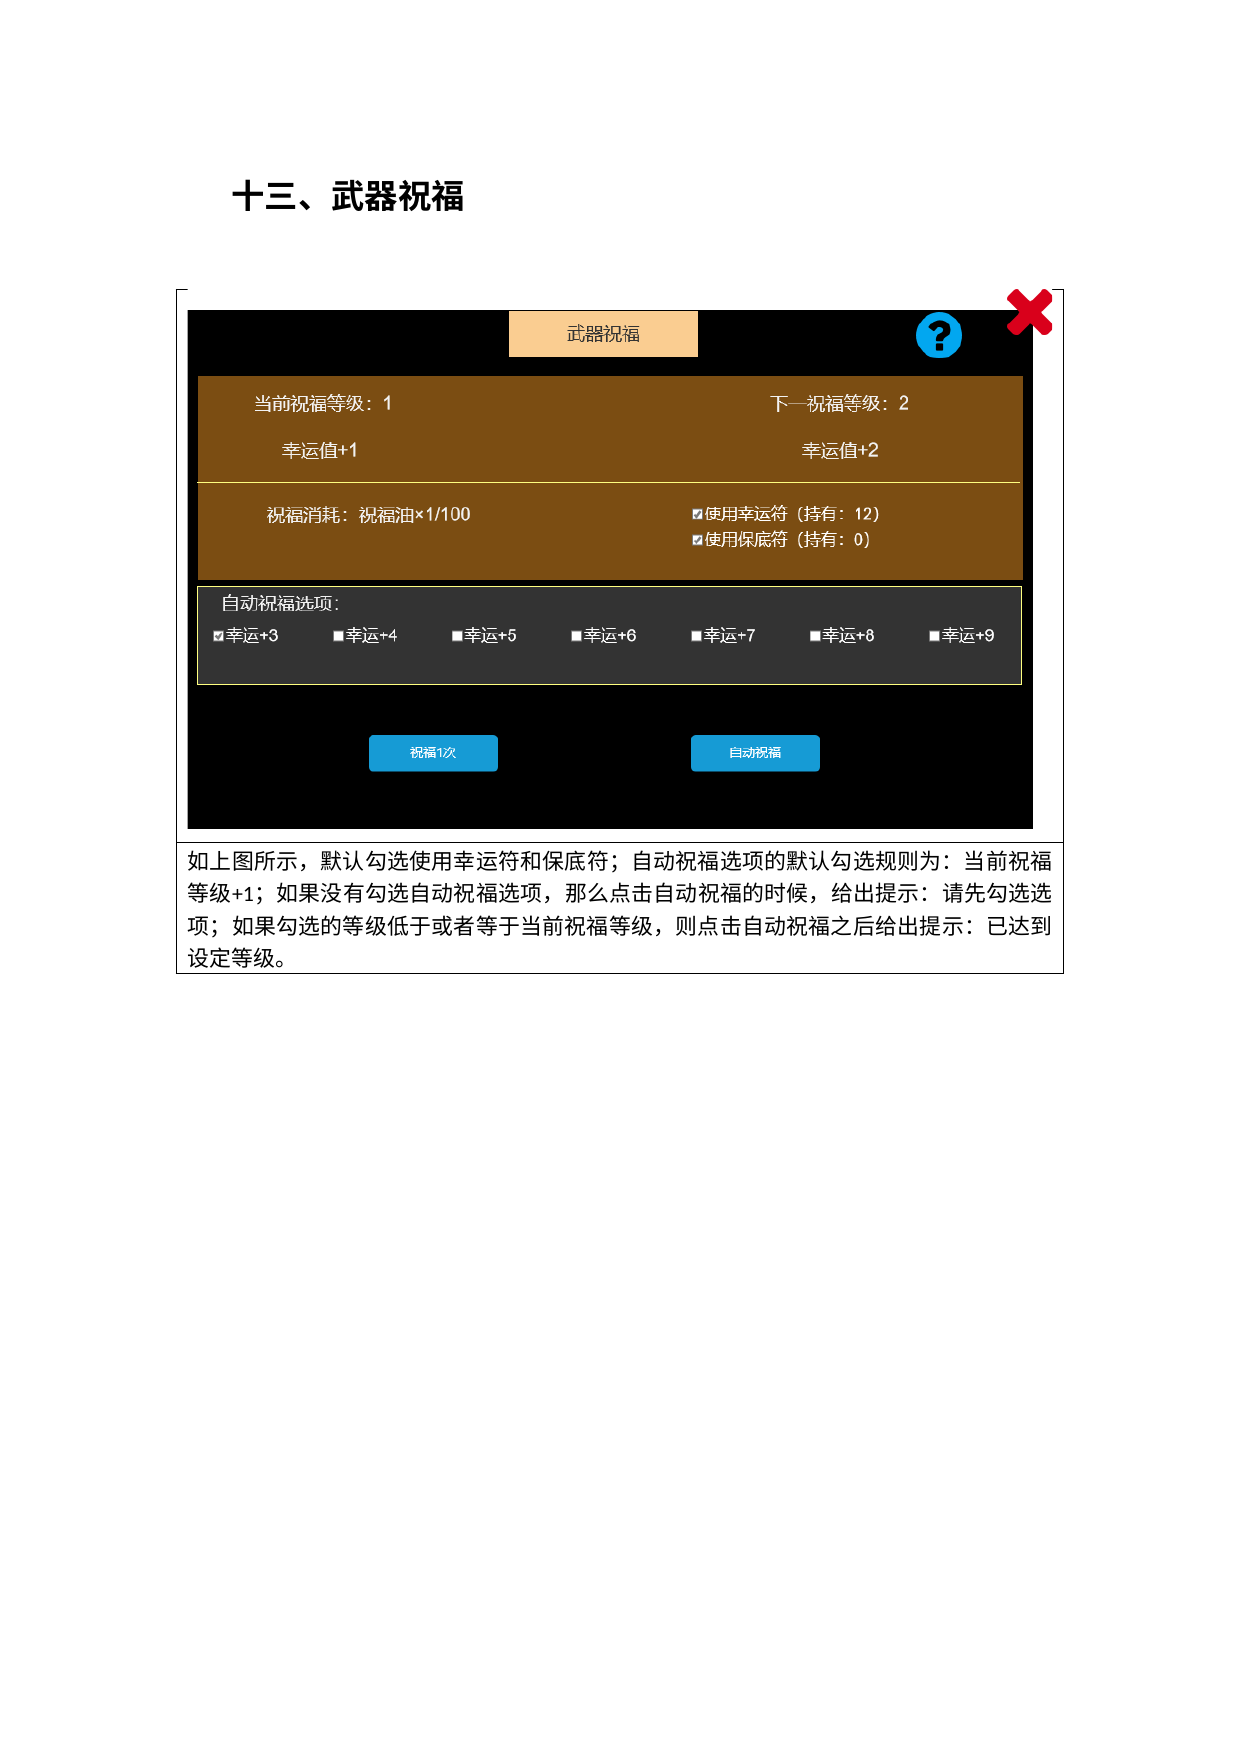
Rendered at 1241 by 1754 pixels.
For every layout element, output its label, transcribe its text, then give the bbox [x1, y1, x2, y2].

table_header [177, 290, 1063, 842]
picture [187, 289, 1053, 829]
table_cell 如上图所示，默认勾选使用幸运符和保底符；自动祝福选项的默认勾选规则为：当前祝福等级+1；如果没有勾选自动祝福选项，那么点击自动祝福的时候，给出提示：请先勾选选项；如果勾选的等级低于或者等于当前祝福等级，则点击自动祝福之后给出提示：已达到设定等级。 [177, 843, 1063, 973]
subtitle 武器祝福 [187, 162, 1053, 227]
